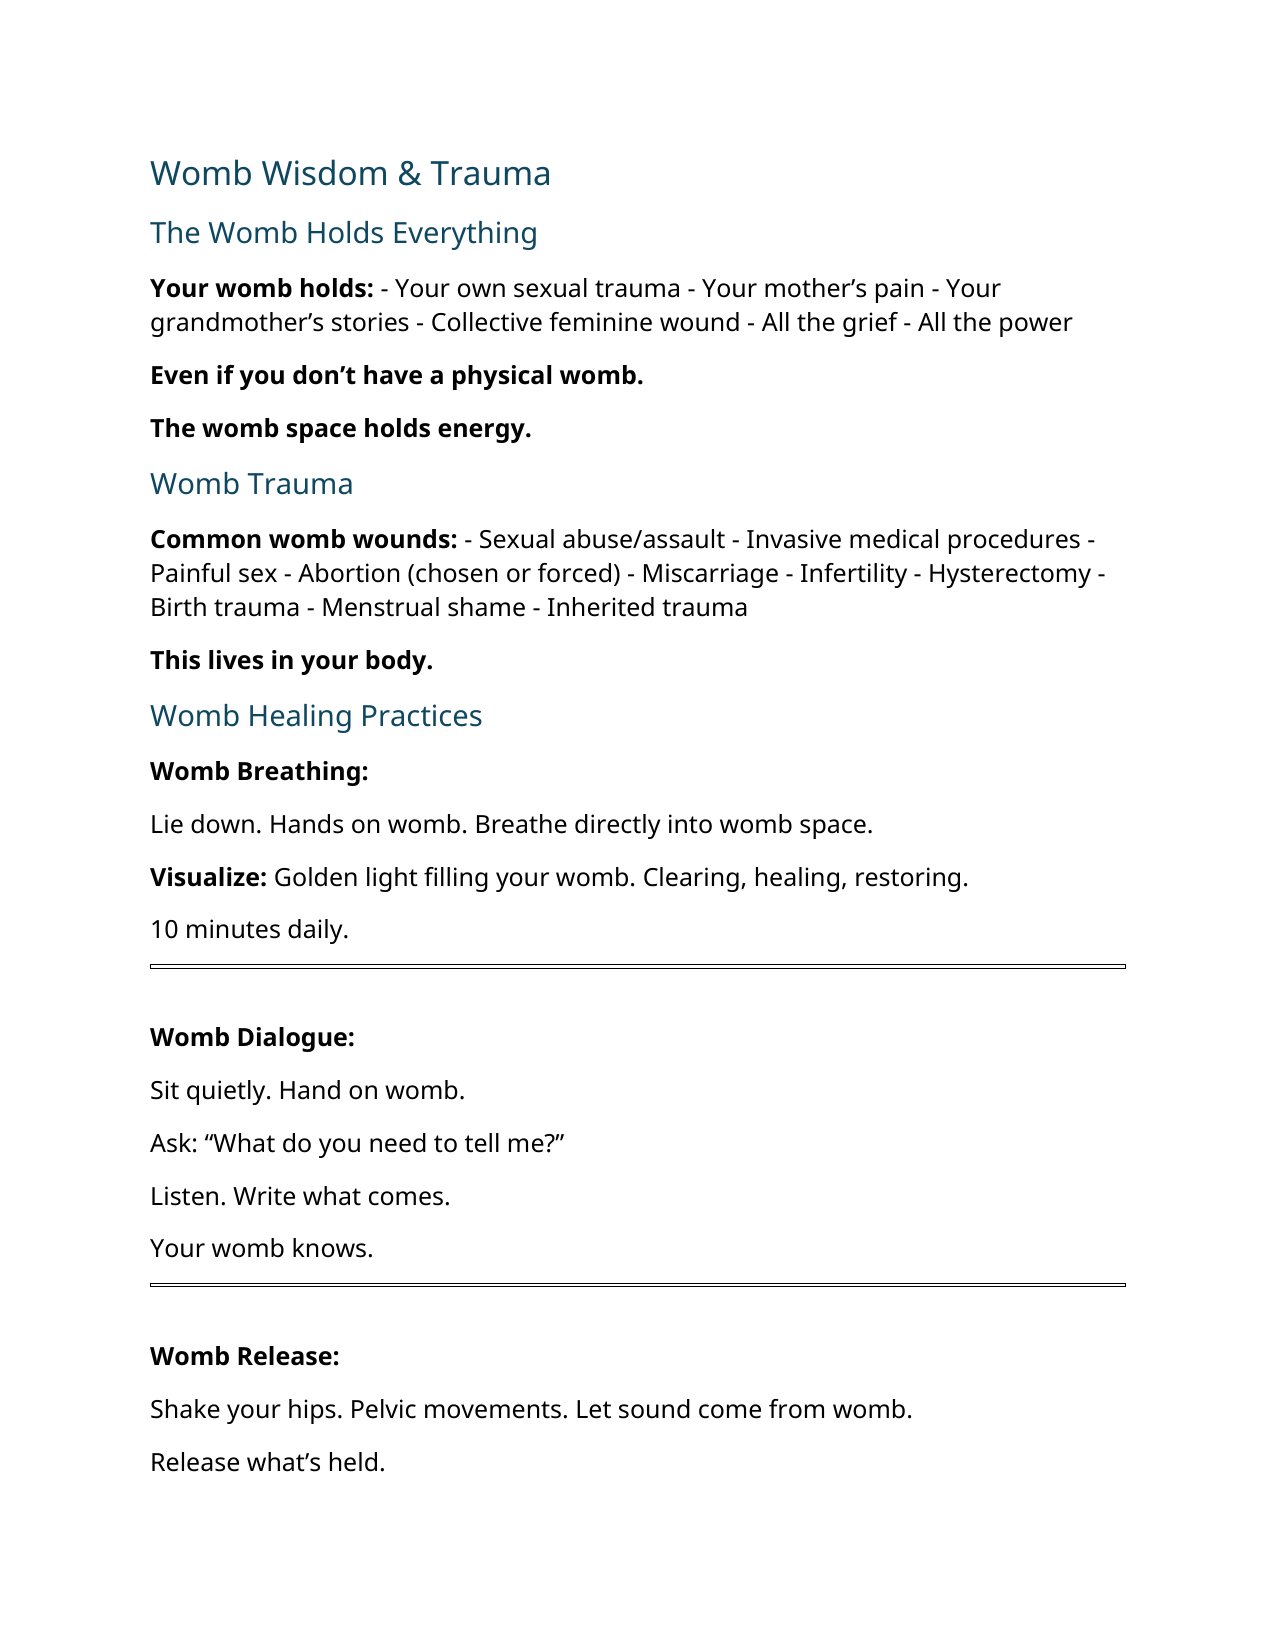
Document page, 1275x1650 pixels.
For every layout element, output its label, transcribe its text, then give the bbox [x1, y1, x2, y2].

subtitle Womb Healing Practices [150, 695, 1125, 735]
text Womb Release: [150, 1339, 1125, 1373]
text Womb Breathing: [150, 754, 1125, 788]
text Even if you don’t have a physical womb. [150, 357, 1125, 391]
text 10 minutes daily. [150, 912, 1125, 946]
text Lie down. Hands on womb. Breathe directly into womb space. [150, 806, 1125, 841]
text Ask: “What do you need to tell me?” [150, 1125, 1125, 1159]
text This lives in your body. [150, 642, 1125, 676]
subtitle Womb Wisdom & Trauma [150, 150, 1125, 195]
text Womb Dialogue: [150, 1020, 1125, 1054]
text Shake your hips. Pelvic movements. Let sound come from womb. [150, 1392, 1125, 1426]
text Visualize: Golden light filling your womb. Clearing, healing, restoring. [150, 859, 1125, 893]
text Listen. Write what comes. [150, 1178, 1125, 1212]
subtitle The Womb Holds Everything [150, 212, 1125, 252]
text Your womb holds: - Your own sexual trauma - Your mother’s pain - Your grandmother’s stories - Collective feminine wound - All the grief - All the power [150, 271, 1125, 339]
text Release what’s held. [150, 1444, 1125, 1478]
subtitle Womb Trauma [150, 463, 1125, 503]
text Sit quietly. Hand on womb. [150, 1073, 1125, 1107]
text Common womb wounds: - Sexual abuse/assault - Invasive medical procedures - Painful sex - Abortion (chosen or forced) - Miscarriage - Infertility - Hysterectomy - Birth trauma - Menstrual shame - Inherited trauma [150, 521, 1125, 624]
text The womb space holds energy. [150, 410, 1125, 444]
text Your womb knows. [150, 1231, 1125, 1265]
